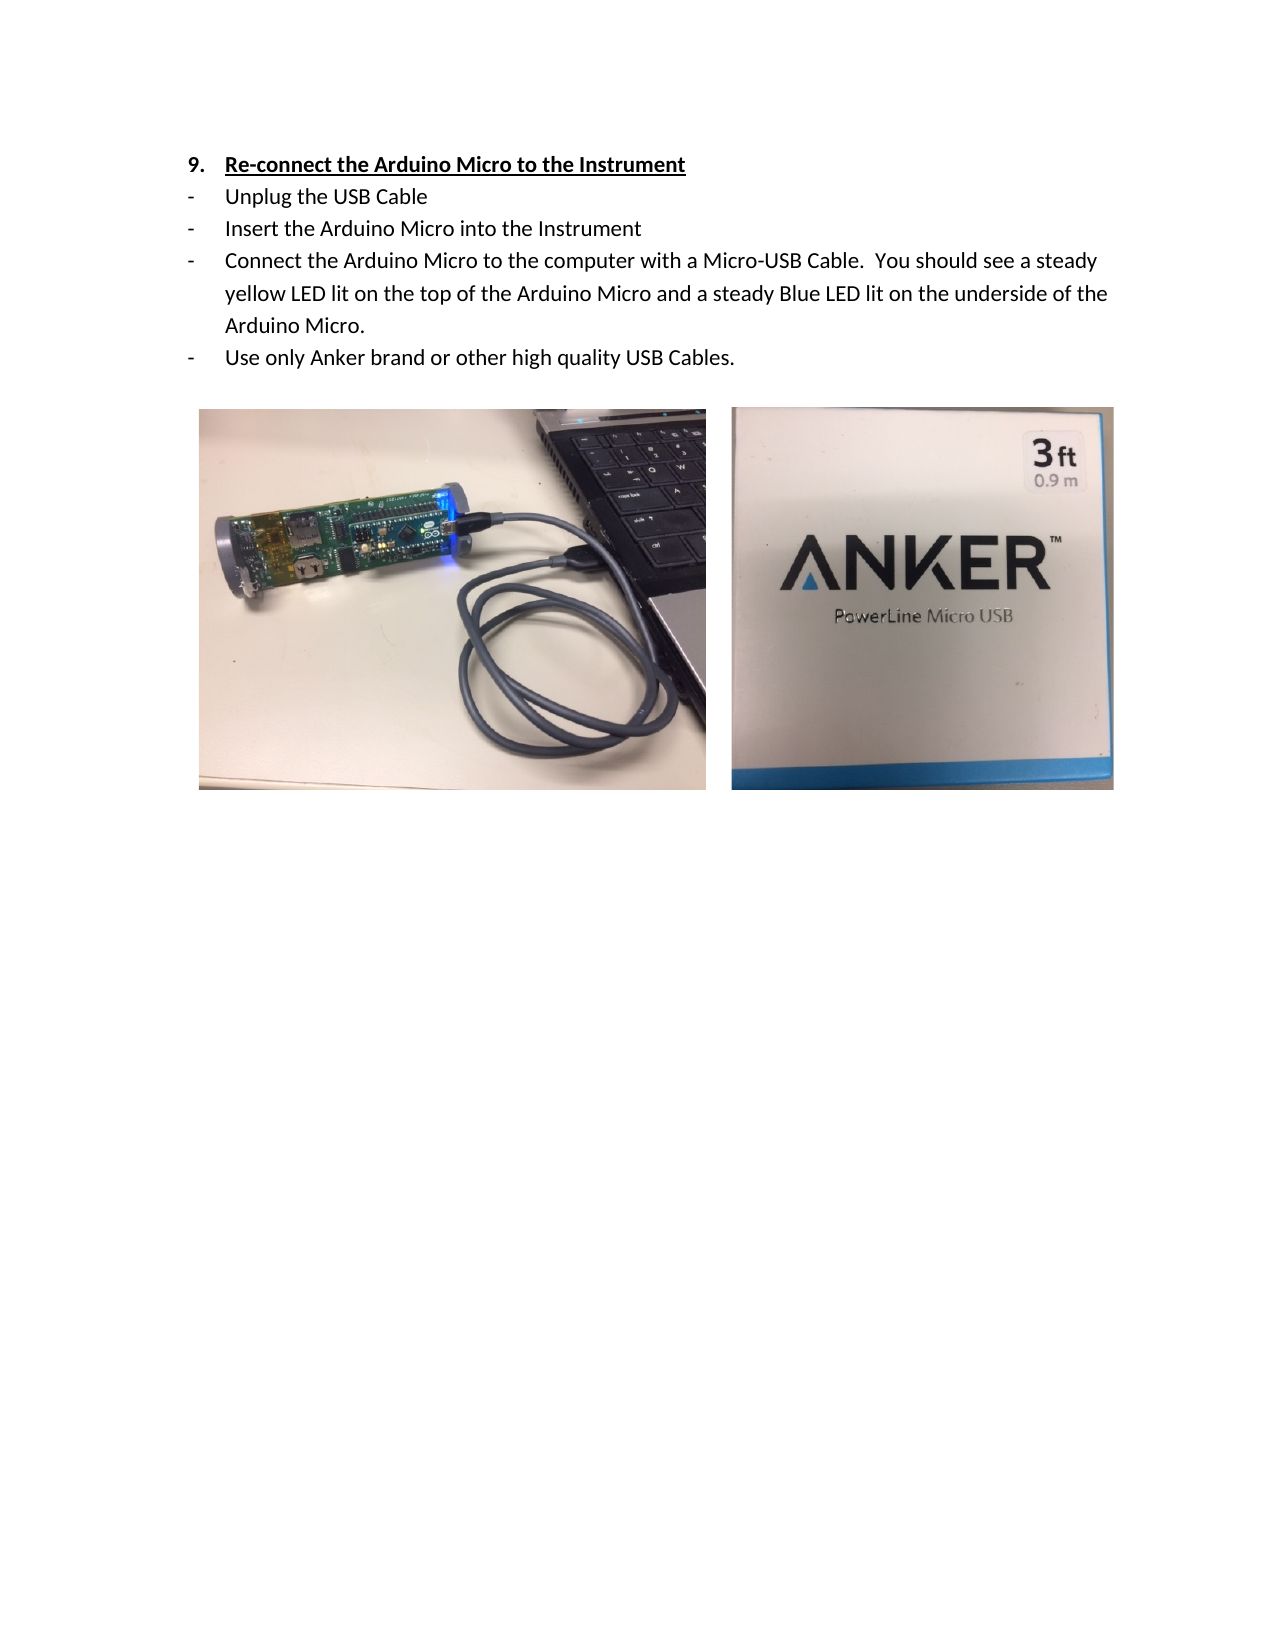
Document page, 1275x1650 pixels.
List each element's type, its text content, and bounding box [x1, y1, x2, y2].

picture [731, 407, 1114, 790]
list Use only Anker brand or other high quality USB Cables. [187, 343, 1125, 371]
list Re-connect the Arduino Micro to the Instrument [187, 150, 1125, 178]
list Connect the Arduino Micro to the computer with a Micro-USB Cable. You should see a steady yellow LED lit on the top of the Arduino Micro and a steady Blue LED lit on the underside of the Arduino Micro. [187, 247, 1125, 339]
picture [198, 409, 706, 790]
list Unplug the USB Cable [187, 182, 1125, 210]
list Insert the Arduino Micro into the Instrument [187, 214, 1125, 242]
